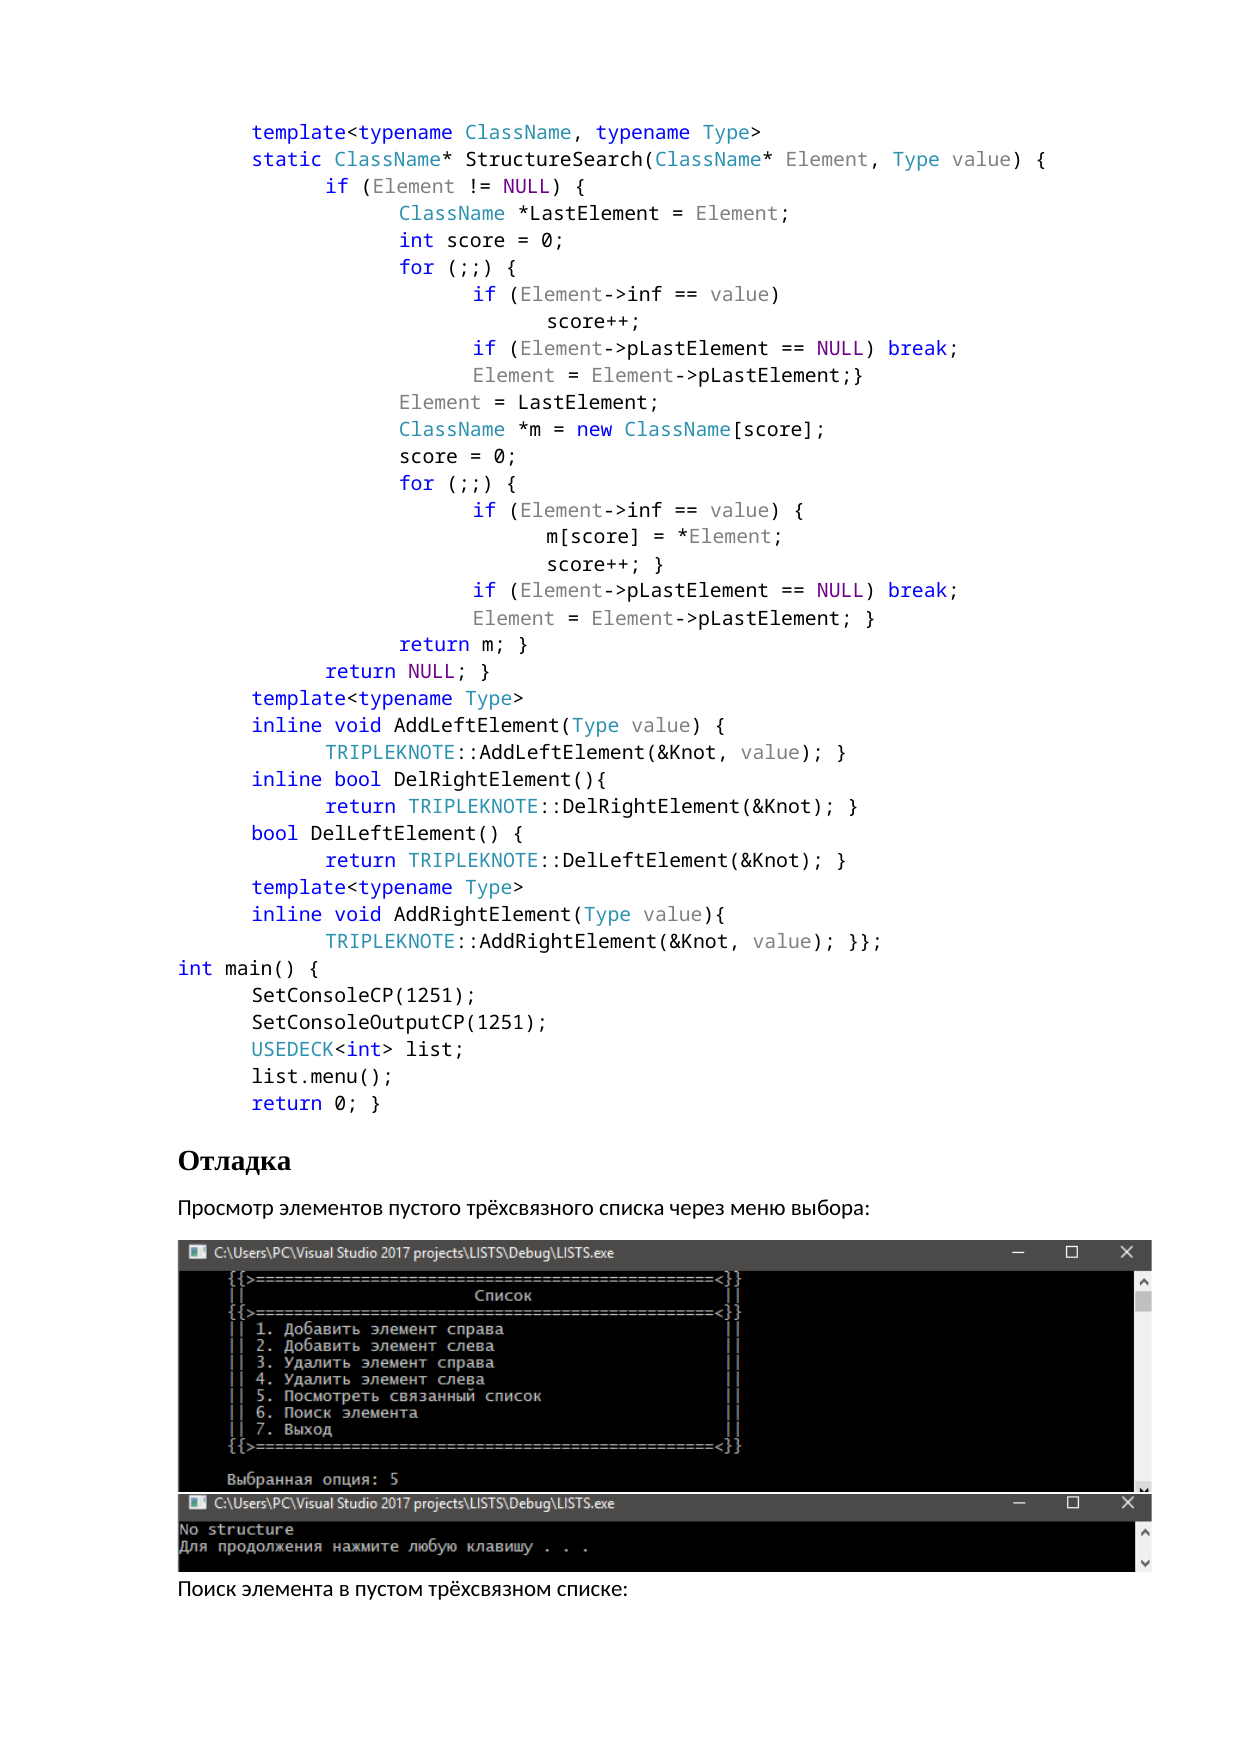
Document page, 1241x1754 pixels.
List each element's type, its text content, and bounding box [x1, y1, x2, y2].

text return TRIPLEKNOTE::DelRightElement(&Knot); } [177, 793, 1152, 819]
text bool DelLeftElement() { [177, 819, 1152, 847]
text TRIPLEKNOTE::AddRightElement(&Knot, value); }}; [177, 927, 1152, 954]
text score++; [177, 307, 1152, 334]
text if (Element->pLastElement == NULL) break; [177, 334, 1152, 361]
text Element = Element->pLastElement; } [177, 604, 1152, 631]
text template<typename Type> [177, 685, 1152, 712]
text int main() { [177, 954, 1152, 981]
text for (;;) { [177, 253, 1152, 280]
text ClassName *m = new ClassName[score]; [177, 415, 1152, 442]
text ClassName *LastElement = Element; [177, 199, 1152, 226]
picture [177, 1240, 1152, 1492]
text Element = LastElement; [177, 388, 1152, 415]
text list.menu(); [177, 1062, 1152, 1089]
picture [177, 1494, 1152, 1572]
text int score = 0; [177, 226, 1152, 253]
text Element = Element->pLastElement;} [177, 361, 1152, 388]
text inline void AddLeftElement(Type value) { [177, 712, 1152, 739]
text return m; } [177, 631, 1152, 658]
text static ClassName* StructureSearch(ClassName* Element, Type value) { [177, 145, 1152, 172]
text score = 0; [177, 442, 1152, 469]
text template<typename ClassName, typename Type> [177, 118, 1152, 145]
text inline bool DelRightElement(){ [177, 766, 1152, 793]
text return 0; } [177, 1089, 1152, 1116]
text Просмотр элементов пустого трёхсвязного списка через меню выбора: [177, 1193, 1152, 1222]
text Поиск элемента в пустом трёхсвязном списке: [177, 1574, 1152, 1602]
text score++; } [177, 550, 1152, 577]
text SetConsoleCP(1251); [177, 981, 1152, 1008]
text SetConsoleOutputCP(1251); [177, 1008, 1152, 1035]
text if (Element->inf == value) { [177, 496, 1152, 523]
text USEDECK<int> list; [177, 1035, 1152, 1062]
text if (Element->inf == value) [177, 280, 1152, 307]
text Отладка [177, 1143, 1152, 1177]
text if (Element != NULL) { [177, 172, 1152, 199]
text if (Element->pLastElement == NULL) break; [177, 577, 1152, 604]
text for (;;) { [177, 469, 1152, 496]
text m[score] = *Element; [177, 523, 1152, 550]
text TRIPLEKNOTE::AddLeftElement(&Knot, value); } [177, 739, 1152, 766]
text inline void AddRightElement(Type value){ [177, 901, 1152, 927]
text return TRIPLEKNOTE::DelLeftElement(&Knot); } [177, 847, 1152, 873]
text return NULL; } [177, 658, 1152, 685]
text template<typename Type> [177, 873, 1152, 901]
